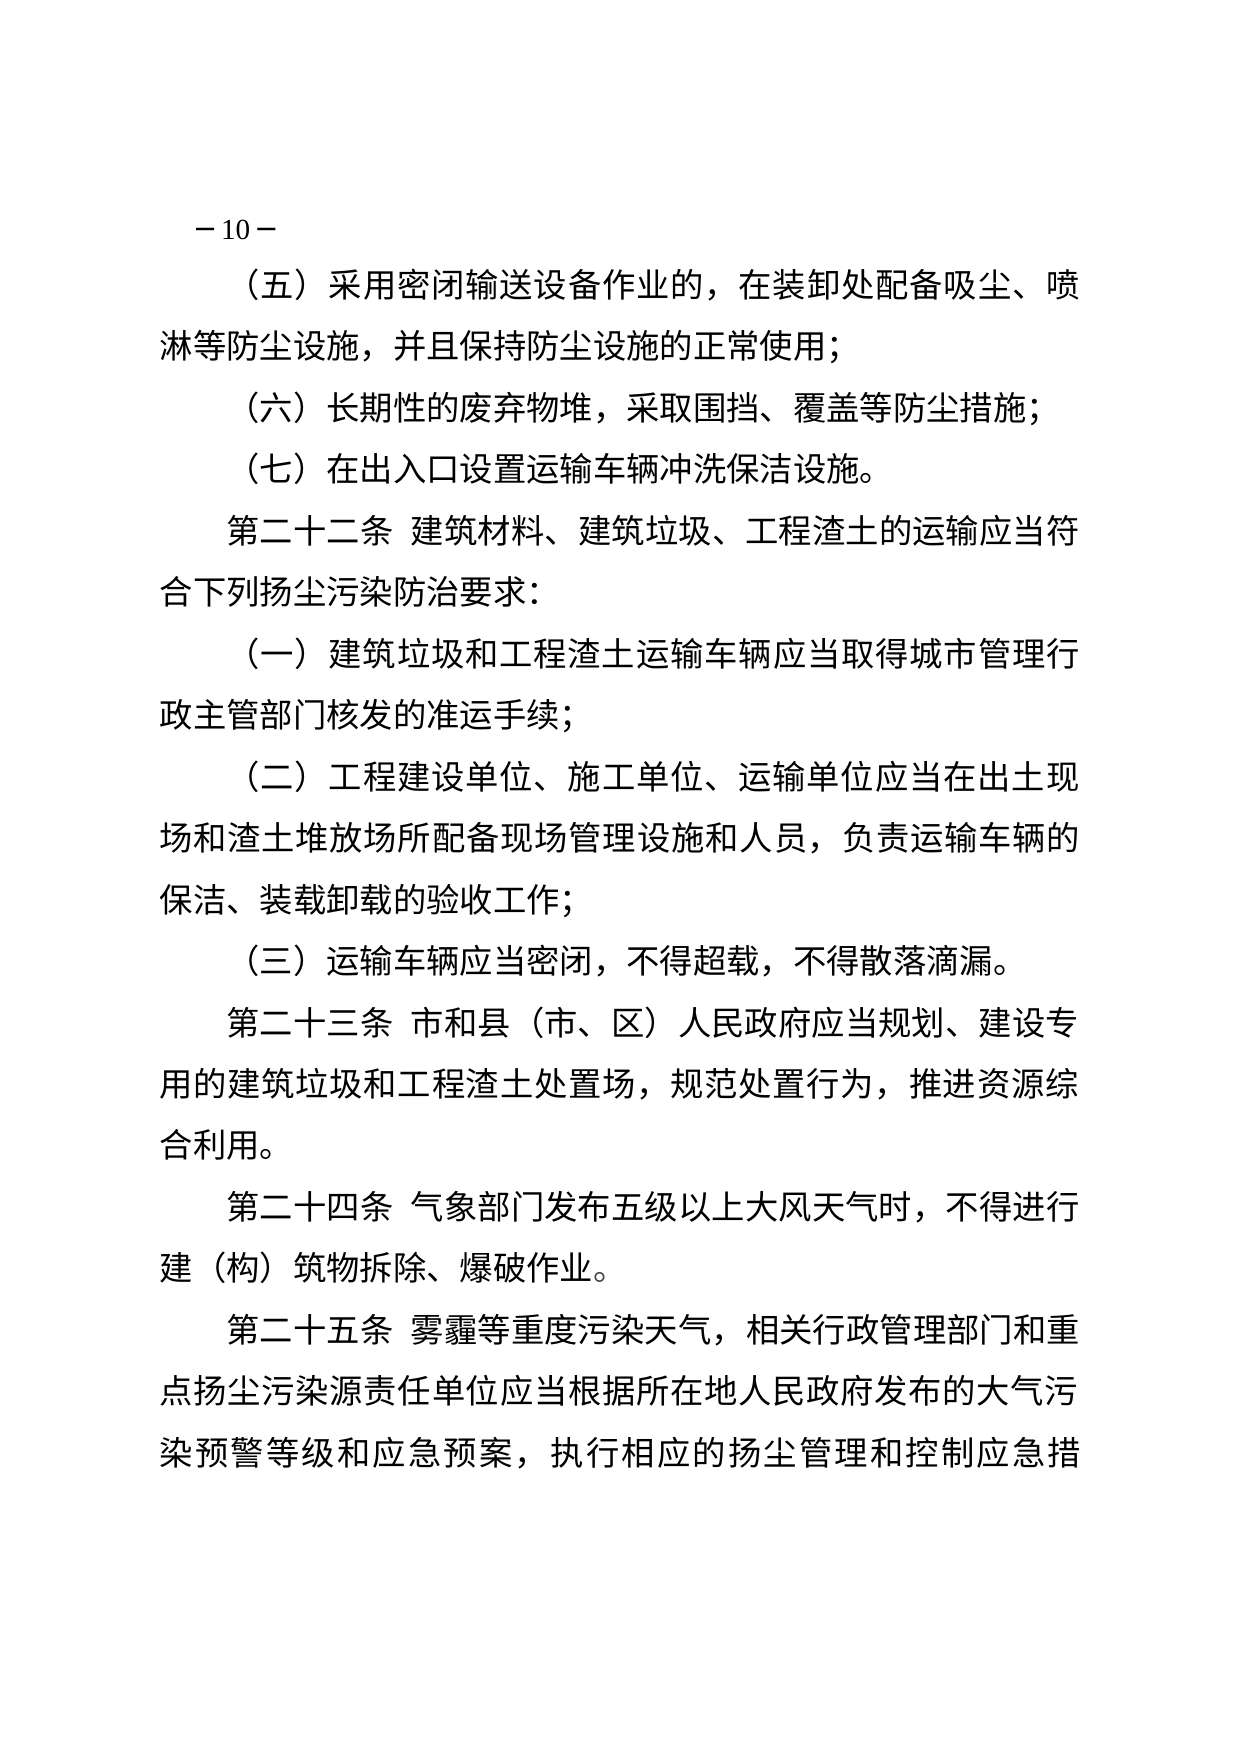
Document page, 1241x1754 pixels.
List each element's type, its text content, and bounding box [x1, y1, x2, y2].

subtitle 第二十二条 建筑材料、建筑垃圾、工程渣土的运输应当符合下列扬尘污染防治要求： [159, 207, 1081, 330]
text 第二十四条 气象部门发布五级以上大风天气时，不得进行建（构）筑物拆除、爆破作业。 [159, 883, 1081, 1006]
text 第二十六条 负有扬尘污染防治监督管理职责的部门应当依法对扬尘污染防治工作进行现场检查。 [159, 1252, 1081, 1374]
text 第二十五条 雾霾等重度污染天气，相关行政管理部门和重点扬尘污染源责任单位应当根据所在地人民政府发布的大气污染预警等级和应急预案，执行相应的扬尘管理和控制应急措施。 [159, 1006, 1081, 1252]
text （三）运输车辆应当密闭，不得超载，不得散落滴漏。 [159, 637, 1081, 698]
text （一）建筑垃圾和工程渣土运输车辆应当取得城市管理行政主管部门核发的准运手续； [159, 330, 1081, 453]
text （二）工程建设单位、施工单位、运输单位应当在出土现场和渣土堆放场所配备现场管理设施和人员，负责运输车辆的保洁、装载卸载的验收工作； [159, 453, 1081, 637]
text 被检查者应当配合检查，如实提供相关资料，不得拒绝或者阻挠检查。 [159, 1374, 1081, 1497]
text 第二十三条 市和县（市、区）人民政府应当规划、建设专用的建筑垃圾和工程渣土处置场，规范处置行为，推进资源综合利用。 [159, 698, 1081, 883]
